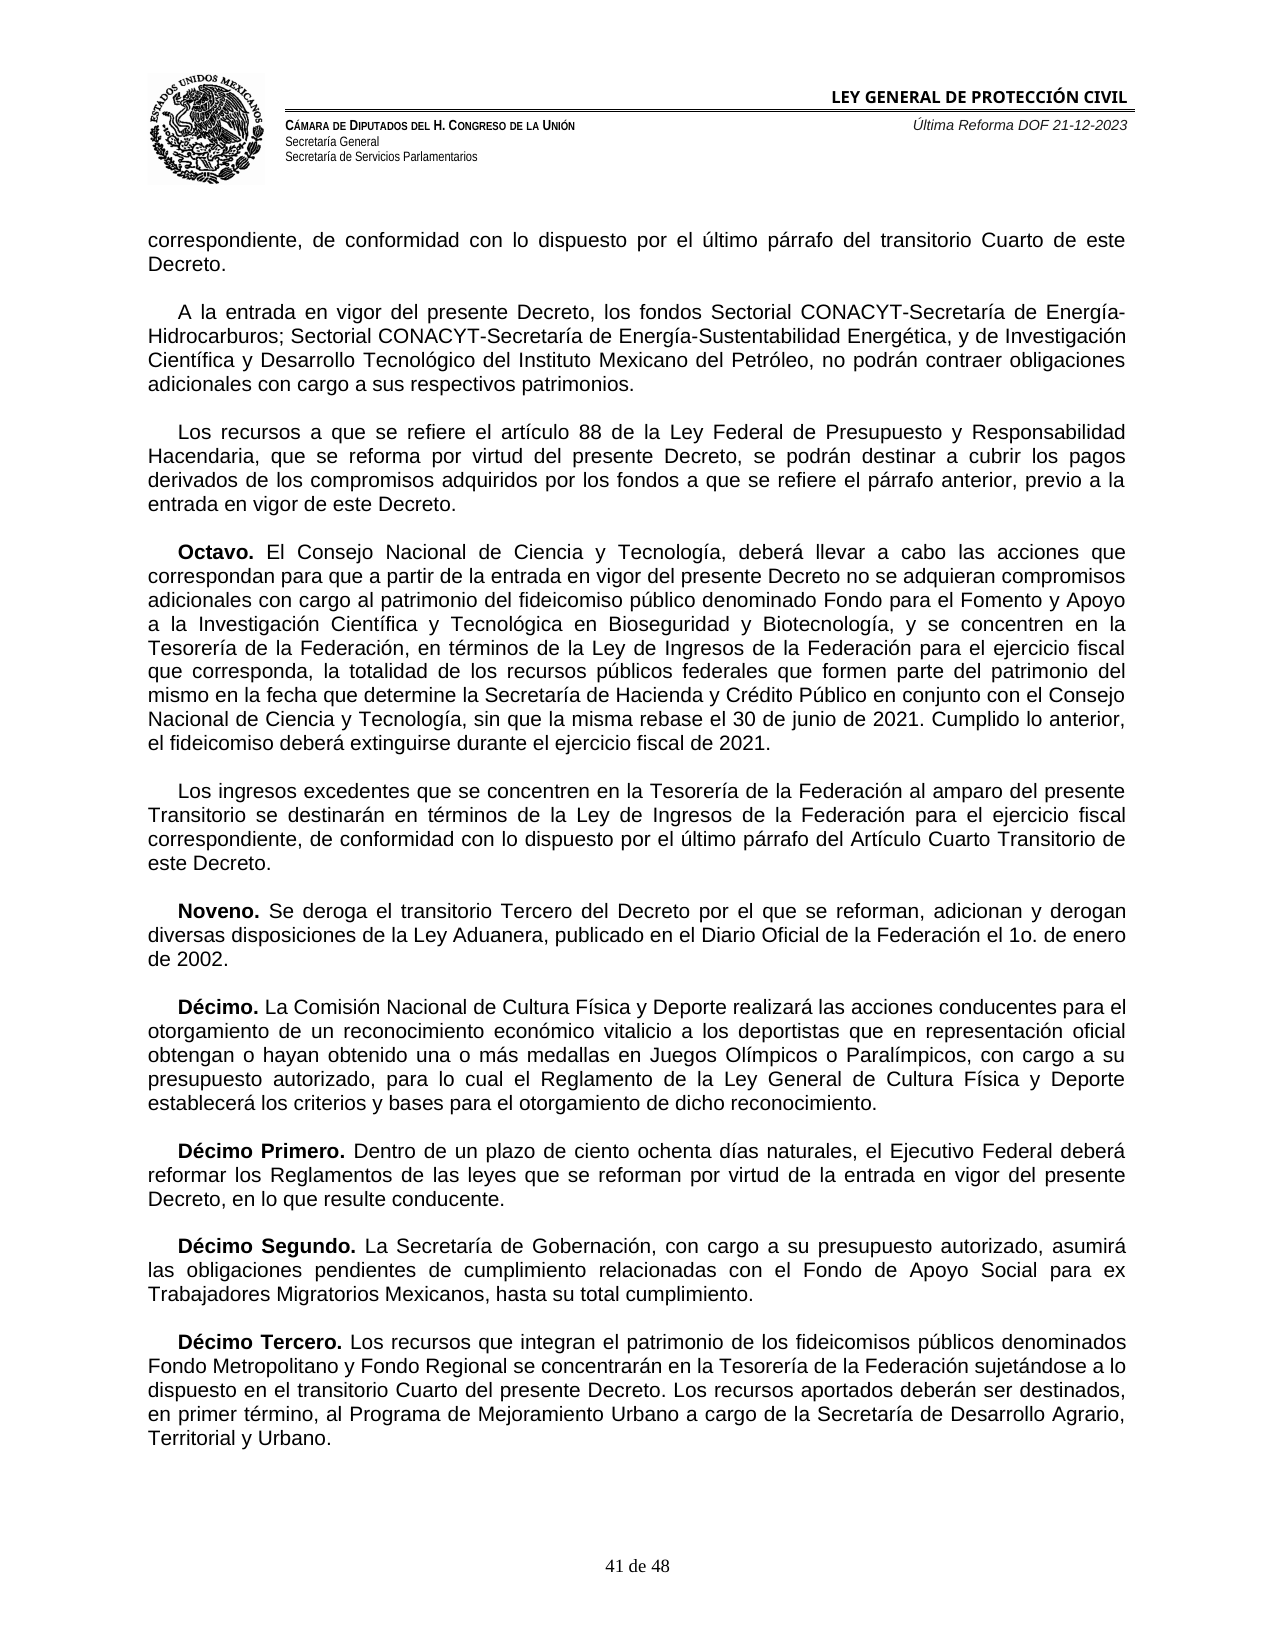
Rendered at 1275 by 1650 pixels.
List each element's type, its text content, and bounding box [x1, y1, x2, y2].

text Décimo Tercero. Los recursos que integran el patrimonio de los fideicomisos públicos denominados Fondo Metropolitano y Fondo Regional se concentrarán en la Tesorería de la Federación sujetándose a lo dispuesto en el transitorio Cuarto del presente Decreto. Los recursos aportados deberán ser destinados, en primer término, al Programa de Mejoramiento Urbano a cargo de la Secretaría de Desarrollo Agrario, Territorial y Urbano. [148, 1330, 1127, 1450]
text Los ingresos excedentes que se concentren en la Tesorería de la Federación al amparo del presente Transitorio se destinarán en términos de la Ley de Ingresos de la Federación para el ejercicio fiscal correspondiente, de conformidad con lo dispuesto por el último párrafo del Artículo Cuarto Transitorio de este Decreto. [148, 779, 1127, 875]
text Décimo Segundo. La Secretaría de Gobernación, con cargo a su presupuesto autorizado, asumirá las obligaciones pendientes de cumplimiento relacionadas con el Fondo de Apoyo Social para ex Trabajadores Migratorios Mexicanos, hasta su total cumplimiento. [148, 1234, 1127, 1306]
text A la entrada en vigor del presente Decreto, los fondos Sectorial CONACYT-Secretaría de Energía-Hidrocarburos; Sectorial CONACYT-Secretaría de Energía-Sustentabilidad Energética, y de Investigación Científica y Desarrollo Tecnológico del Instituto Mexicano del Petróleo, no podrán contraer obligaciones adicionales con cargo a sus respectivos patrimonios. [148, 300, 1127, 396]
text Octavo. El Consejo Nacional de Ciencia y Tecnología, deberá llevar a cabo las acciones que correspondan para que a partir de la entrada en vigor del presente Decreto no se adquieran compromisos adicionales con cargo al patrimonio del fideicomiso público denominado Fondo para el Fomento y Apoyo a la Investigación Científica y Tecnológica en Bioseguridad y Biotecnología, y se concentren en la Tesorería de la Federación, en términos de la Ley de Ingresos de la Federación para el ejercicio fiscal que corresponda, la totalidad de los recursos públicos federales que formen parte del patrimonio del mismo en la fecha que determine la Secretaría de Hacienda y Crédito Público en conjunto con el Consejo Nacional de Ciencia y Tecnología, sin que la misma rebase el 30 de junio de 2021. Cumplido lo anterior, el fideicomiso deberá extinguirse durante el ejercicio fiscal de 2021. [148, 539, 1127, 755]
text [148, 228, 1127, 276]
text Décimo Primero. Dentro de un plazo de ciento ochenta días naturales, el Ejecutivo Federal deberá reformar los Reglamentos de las leyes que se reforman por virtud de la entrada en vigor del presente Decreto, en lo que resulte conducente. [148, 1138, 1127, 1210]
text Los recursos a que se refiere el artículo 88 de la Ley Federal de Presupuesto y Responsabilidad Hacendaria, que se reforma por virtud del presente Decreto, se podrán destinar a cubrir los pagos derivados de los compromisos adquiridos por los fondos a que se refiere el párrafo anterior, previo a la entrada en vigor de este Decreto. [148, 420, 1127, 516]
text Noveno. Se deroga el transitorio Tercero del Decreto por el que se reforman, adicionan y derogan diversas disposiciones de la Ley Aduanera, publicado en el Diario Oficial de la Federación el 1o. de enero de 2002. [148, 899, 1127, 971]
text Décimo. La Comisión Nacional de Cultura Física y Deporte realizará las acciones conducentes para el otorgamiento de un reconocimiento económico vitalicio a los deportistas que en representación oficial obtengan o hayan obtenido una o más medallas en Juegos Olímpicos o Paralímpicos, con cargo a su presupuesto autorizado, para lo cual el Reglamento de la Ley General de Cultura Física y Deporte establecerá los criterios y bases para el otorgamiento de dicho reconocimiento. [148, 995, 1127, 1114]
